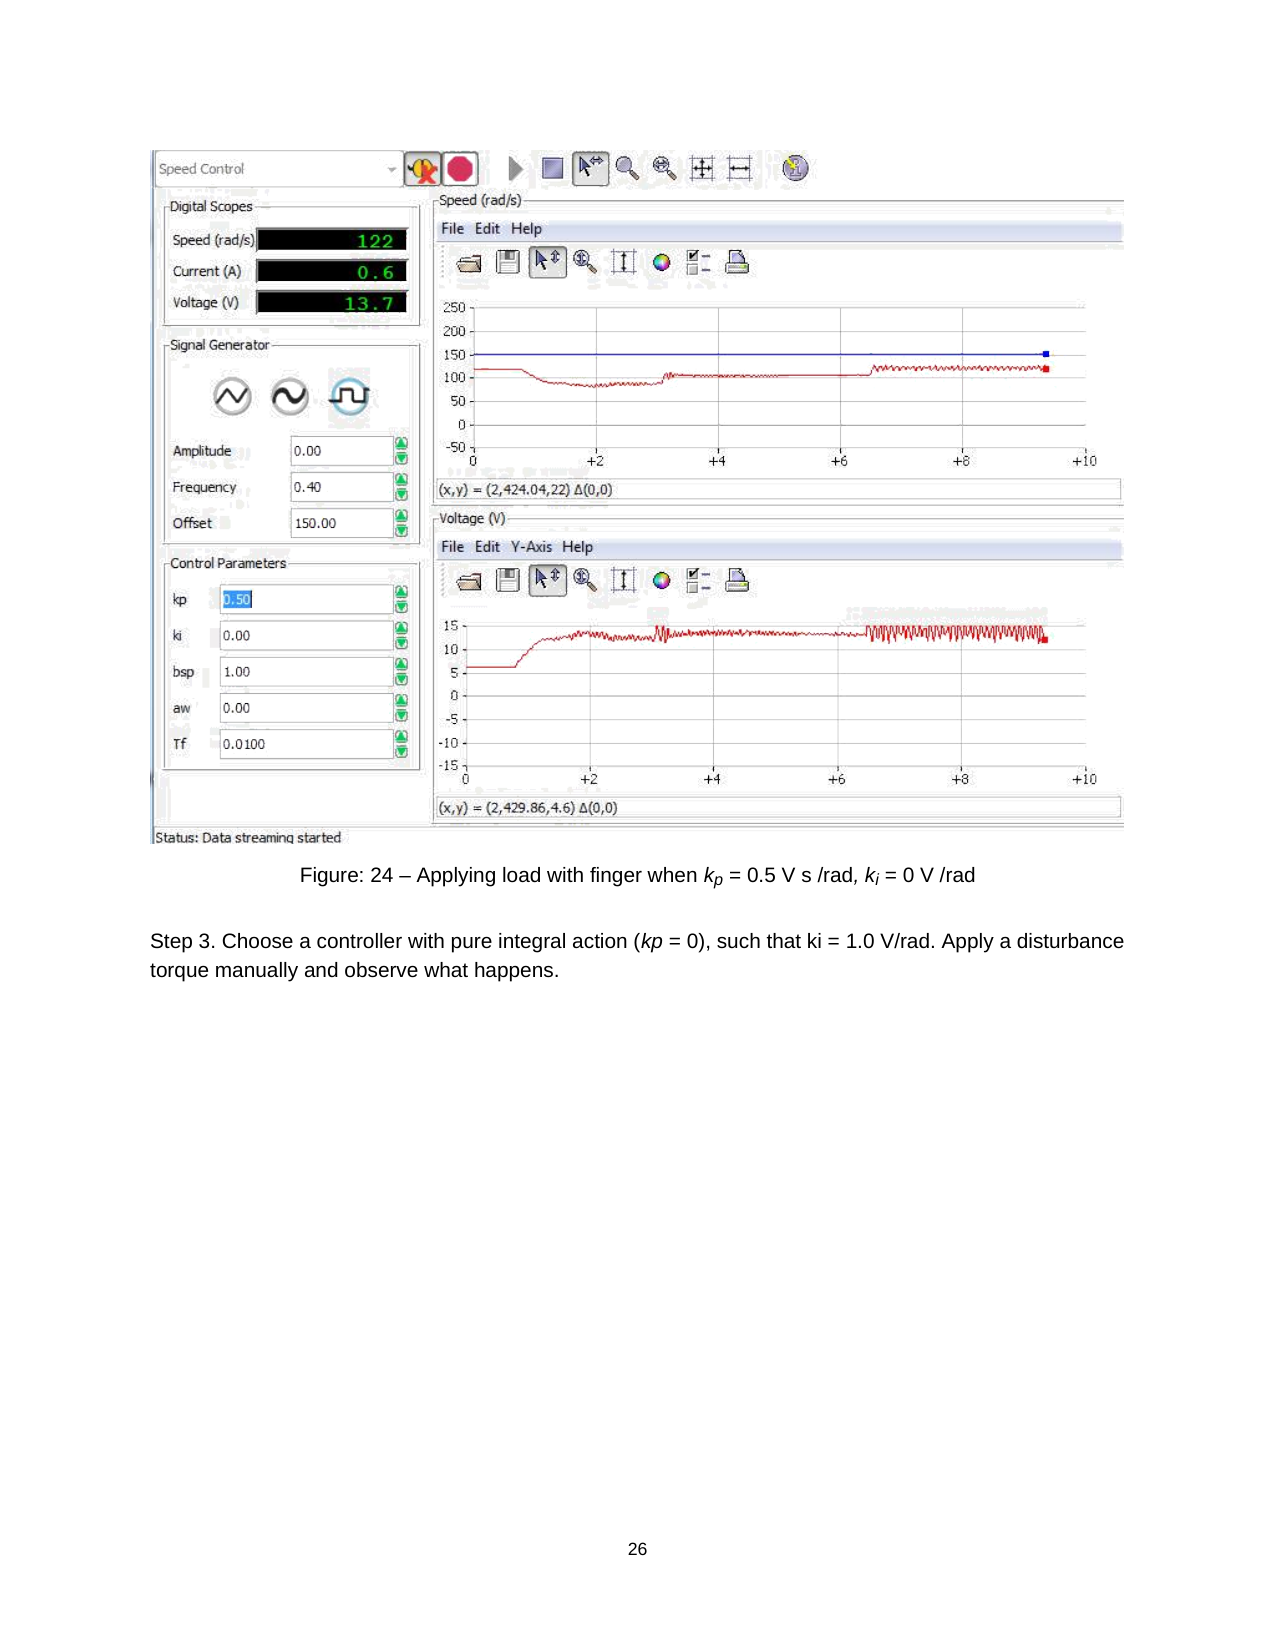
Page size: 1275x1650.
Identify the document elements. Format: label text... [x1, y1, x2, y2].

picture [150, 150, 1124, 844]
text Step 3. Choose a controller with pure integral action (kp = 0), such that ki = 1.0 V/rad. Apply a disturbance torque manually and observe what happens. [150, 928, 1125, 982]
text 26 [150, 1539, 1125, 1559]
text Figure: 24 – Applying load with finger when kp = 0.5 V s /rad, ki = 0 V /rad [150, 856, 1125, 889]
